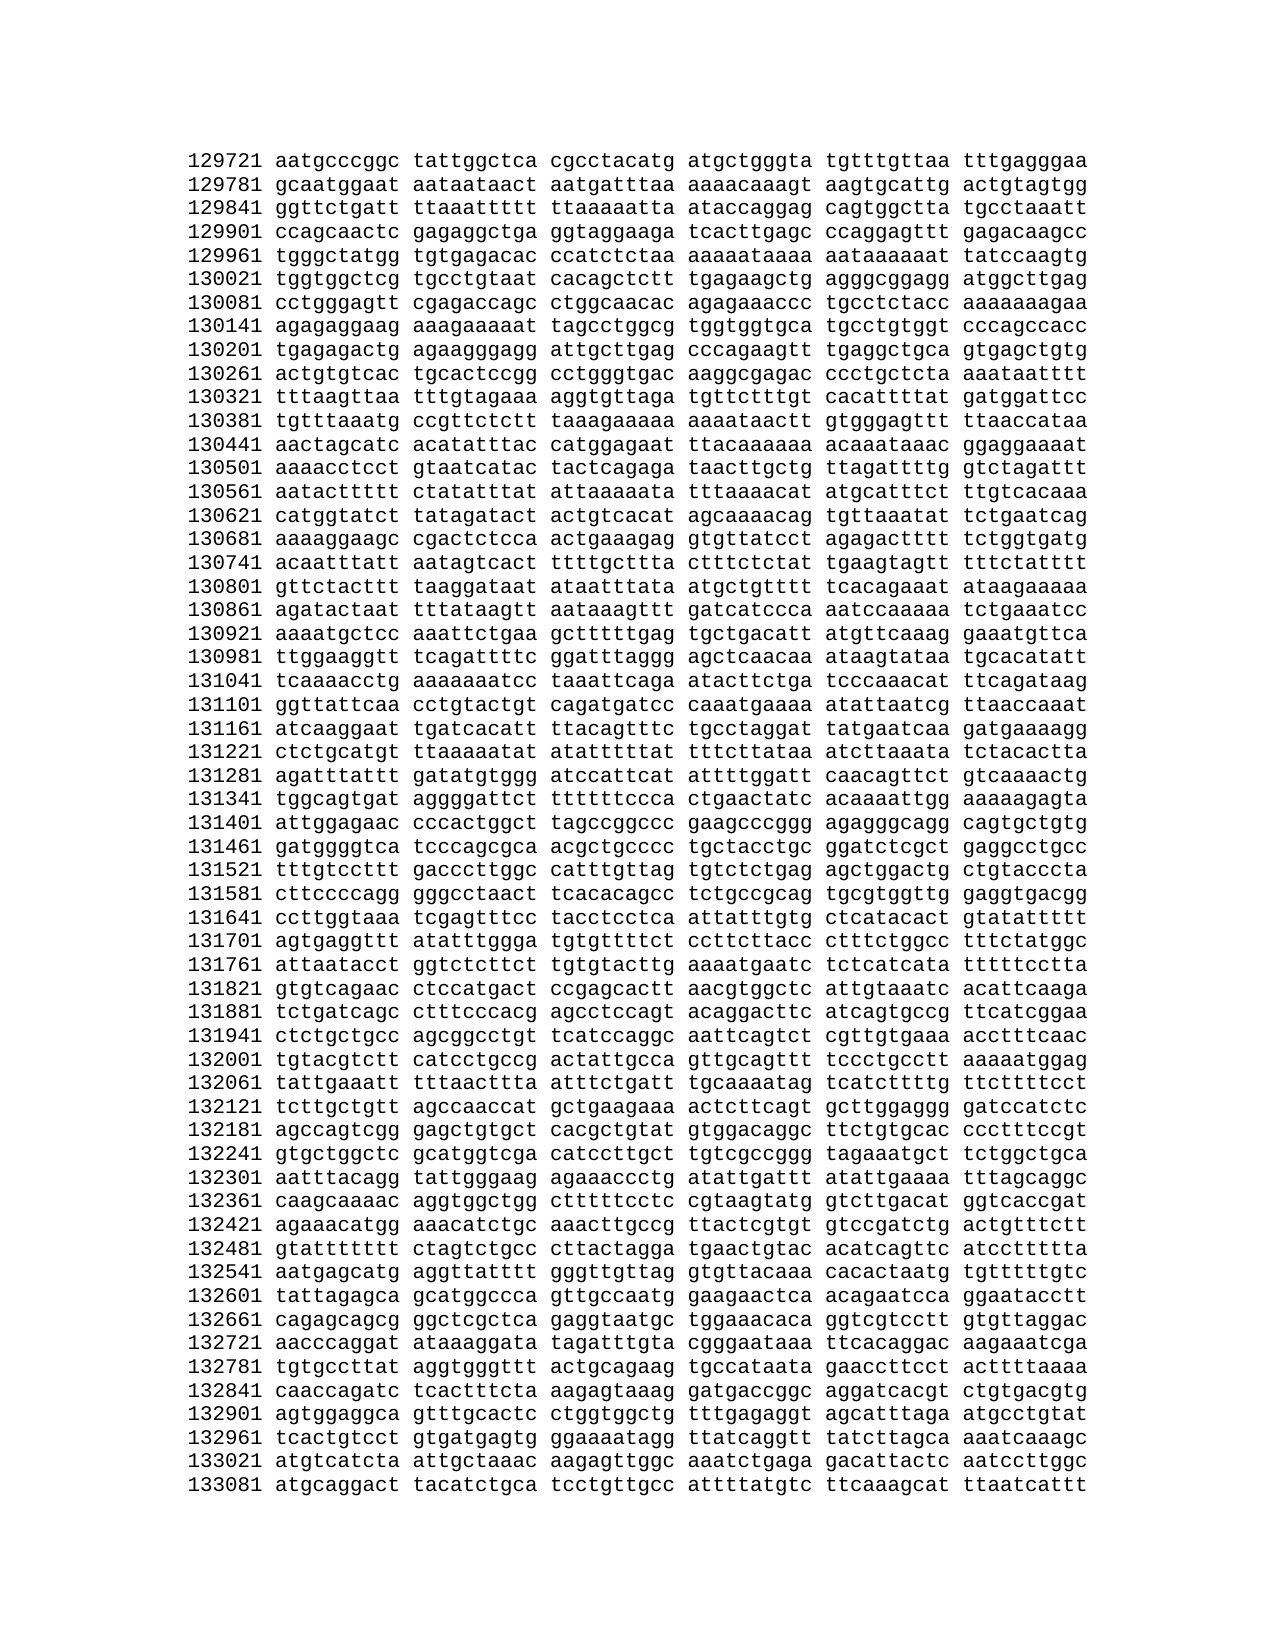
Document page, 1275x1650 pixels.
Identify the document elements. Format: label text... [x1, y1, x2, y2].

text 132241 gtgctggctc gcatggtcga catccttgct tgtcgccggg tagaaatgct tctggctgca [150, 1143, 1125, 1167]
text 129961 tgggctatgg tgtgagacac ccatctctaa aaaaataaaa aataaaaaat tatccaagtg [150, 244, 1125, 268]
text 129781 gcaatggaat aataataact aatgatttaa aaaacaaagt aagtgcattg actgtagtgg [150, 174, 1125, 197]
text 130081 cctgggagtt cgagaccagc ctggcaacac agagaaaccc tgcctctacc aaaaaaagaa [150, 292, 1125, 316]
text 131521 tttgtccttt gacccttggc catttgttag tgtctctgag agctggactg ctgtacccta [150, 859, 1125, 883]
text 130921 aaaatgctcc aaattctgaa gctttttgag tgctgacatt atgttcaaag gaaatgttca [150, 623, 1125, 647]
text 130981 ttggaaggtt tcagattttc ggatttaggg agctcaacaa ataagtataa tgcacatatt [150, 647, 1125, 670]
text 130381 tgtttaaatg ccgttctctt taaagaaaaa aaaataactt gtgggagttt ttaaccataa [150, 410, 1125, 434]
text 131881 tctgatcagc ctttcccacg agcctccagt acaggacttc atcagtgccg ttcatcggaa [150, 1001, 1125, 1025]
text 133081 atgcaggact tacatctgca tcctgttgcc attttatgtc ttcaaagcat ttaatcattt [150, 1474, 1125, 1498]
text 130261 actgtgtcac tgcactccgg cctgggtgac aaggcgagac ccctgctcta aaataatttt [150, 363, 1125, 386]
text 131821 gtgtcagaac ctccatgact ccgagcactt aacgtggctc attgtaaatc acattcaaga [150, 978, 1125, 1001]
text 132361 caagcaaaac aggtggctgg ctttttcctc cgtaagtatg gtcttgacat ggtcaccgat [150, 1190, 1125, 1214]
text 131401 attggagaac cccactggct tagccggccc gaagcccggg agagggcagg cagtgctgtg [150, 812, 1125, 836]
text 130321 tttaagttaa tttgtagaaa aggtgttaga tgttctttgt cacattttat gatggattcc [150, 386, 1125, 410]
text 131161 atcaaggaat tgatcacatt ttacagtttc tgcctaggat tatgaatcaa gatgaaaagg [150, 717, 1125, 741]
text 130681 aaaaggaagc cgactctcca actgaaagag gtgttatcct agagactttt tctggtgatg [150, 528, 1125, 552]
text 132481 gtattttttt ctagtctgcc cttactagga tgaactgtac acatcagttc atccttttta [150, 1238, 1125, 1261]
text 132841 caaccagatc tcactttcta aagagtaaag gatgaccggc aggatcacgt ctgtgacgtg [150, 1379, 1125, 1403]
text 131581 cttccccagg gggcctaact tcacacagcc tctgccgcag tgcgtggttg gaggtgacgg [150, 883, 1125, 907]
text 130141 agagaggaag aaagaaaaat tagcctggcg tggtggtgca tgcctgtggt cccagccacc [150, 316, 1125, 339]
text 130801 gttctacttt taaggataat ataatttata atgctgtttt tcacagaaat ataagaaaaa [150, 576, 1125, 599]
text 131941 ctctgctgcc agcggcctgt tcatccaggc aattcagtct cgttgtgaaa acctttcaac [150, 1025, 1125, 1048]
text 131341 tggcagtgat aggggattct ttttttccca ctgaactatc acaaaattgg aaaaagagta [150, 788, 1125, 812]
text 132121 tcttgctgtt agccaaccat gctgaagaaa actcttcagt gcttggaggg gatccatctc [150, 1096, 1125, 1119]
text 132961 tcactgtcct gtgatgagtg ggaaaatagg ttatcaggtt tatcttagca aaatcaaagc [150, 1427, 1125, 1451]
text 131701 agtgaggttt atatttggga tgtgttttct ccttcttacc ctttctggcc tttctatggc [150, 930, 1125, 954]
text 131281 agatttattt gatatgtggg atccattcat attttggatt caacagttct gtcaaaactg [150, 765, 1125, 788]
text 131641 ccttggtaaa tcgagtttcc tacctcctca attatttgtg ctcatacact gtatattttt [150, 907, 1125, 930]
text 132901 agtggaggca gtttgcactc ctggtggctg tttgagaggt agcatttaga atgcctgtat [150, 1403, 1125, 1427]
text 132721 aacccaggat ataaaggata tagatttgta cgggaataaa ttcacaggac aagaaatcga [150, 1332, 1125, 1356]
text 132301 aatttacagg tattgggaag agaaaccctg atattgattt atattgaaaa tttagcaggc [150, 1167, 1125, 1190]
text 130561 aatacttttt ctatatttat attaaaaata tttaaaacat atgcatttct ttgtcacaaa [150, 481, 1125, 505]
text 130501 aaaacctcct gtaatcatac tactcagaga taacttgctg ttagattttg gtctagattt [150, 457, 1125, 481]
text 130621 catggtatct tatagatact actgtcacat agcaaaacag tgttaaatat tctgaatcag [150, 505, 1125, 528]
text 131101 ggttattcaa cctgtactgt cagatgatcc caaatgaaaa atattaatcg ttaaccaaat [150, 694, 1125, 717]
text 131761 attaatacct ggtctcttct tgtgtacttg aaaatgaatc tctcatcata tttttcctta [150, 954, 1125, 978]
text 132541 aatgagcatg aggttatttt gggttgttag gtgttacaaa cacactaatg tgtttttgtc [150, 1261, 1125, 1285]
text 132421 agaaacatgg aaacatctgc aaacttgccg ttactcgtgt gtccgatctg actgtttctt [150, 1214, 1125, 1238]
text 133021 atgtcatcta attgctaaac aagagttggc aaatctgaga gacattactc aatccttggc [150, 1451, 1125, 1474]
text 129841 ggttctgatt ttaaattttt ttaaaaatta ataccaggag cagtggctta tgcctaaatt [150, 197, 1125, 221]
text 130861 agatactaat tttataagtt aataaagttt gatcatccca aatccaaaaa tctgaaatcc [150, 599, 1125, 623]
text 130441 aactagcatc acatatttac catggagaat ttacaaaaaa acaaataaac ggaggaaaat [150, 434, 1125, 457]
text 131041 tcaaaacctg aaaaaaatcc taaattcaga atacttctga tcccaaacat ttcagataag [150, 670, 1125, 694]
text 129901 ccagcaactc gagaggctga ggtaggaaga tcacttgagc ccaggagttt gagacaagcc [150, 221, 1125, 244]
text 132661 cagagcagcg ggctcgctca gaggtaatgc tggaaacaca ggtcgtcctt gtgttaggac [150, 1309, 1125, 1332]
text 129721 aatgcccggc tattggctca cgcctacatg atgctgggta tgtttgttaa tttgagggaa [150, 150, 1125, 174]
text 132061 tattgaaatt tttaacttta atttctgatt tgcaaaatag tcatcttttg ttcttttcct [150, 1072, 1125, 1096]
text 131461 gatggggtca tcccagcgca acgctgcccc tgctacctgc ggatctcgct gaggcctgcc [150, 836, 1125, 859]
text 130201 tgagagactg agaagggagg attgcttgag cccagaagtt tgaggctgca gtgagctgtg [150, 339, 1125, 363]
text 132781 tgtgccttat aggtgggttt actgcagaag tgccataata gaaccttcct acttttaaaa [150, 1356, 1125, 1379]
text 131221 ctctgcatgt ttaaaaatat atatttttat tttcttataa atcttaaata tctacactta [150, 741, 1125, 765]
text 130741 acaatttatt aatagtcact ttttgcttta ctttctctat tgaagtagtt tttctatttt [150, 552, 1125, 576]
text 132181 agccagtcgg gagctgtgct cacgctgtat gtggacaggc ttctgtgcac ccctttccgt [150, 1119, 1125, 1143]
text 132001 tgtacgtctt catcctgccg actattgcca gttgcagttt tccctgcctt aaaaatggag [150, 1048, 1125, 1072]
text 132601 tattagagca gcatggccca gttgccaatg gaagaactca acagaatcca ggaatacctt [150, 1285, 1125, 1309]
text 130021 tggtggctcg tgcctgtaat cacagctctt tgagaagctg agggcggagg atggcttgag [150, 268, 1125, 292]
